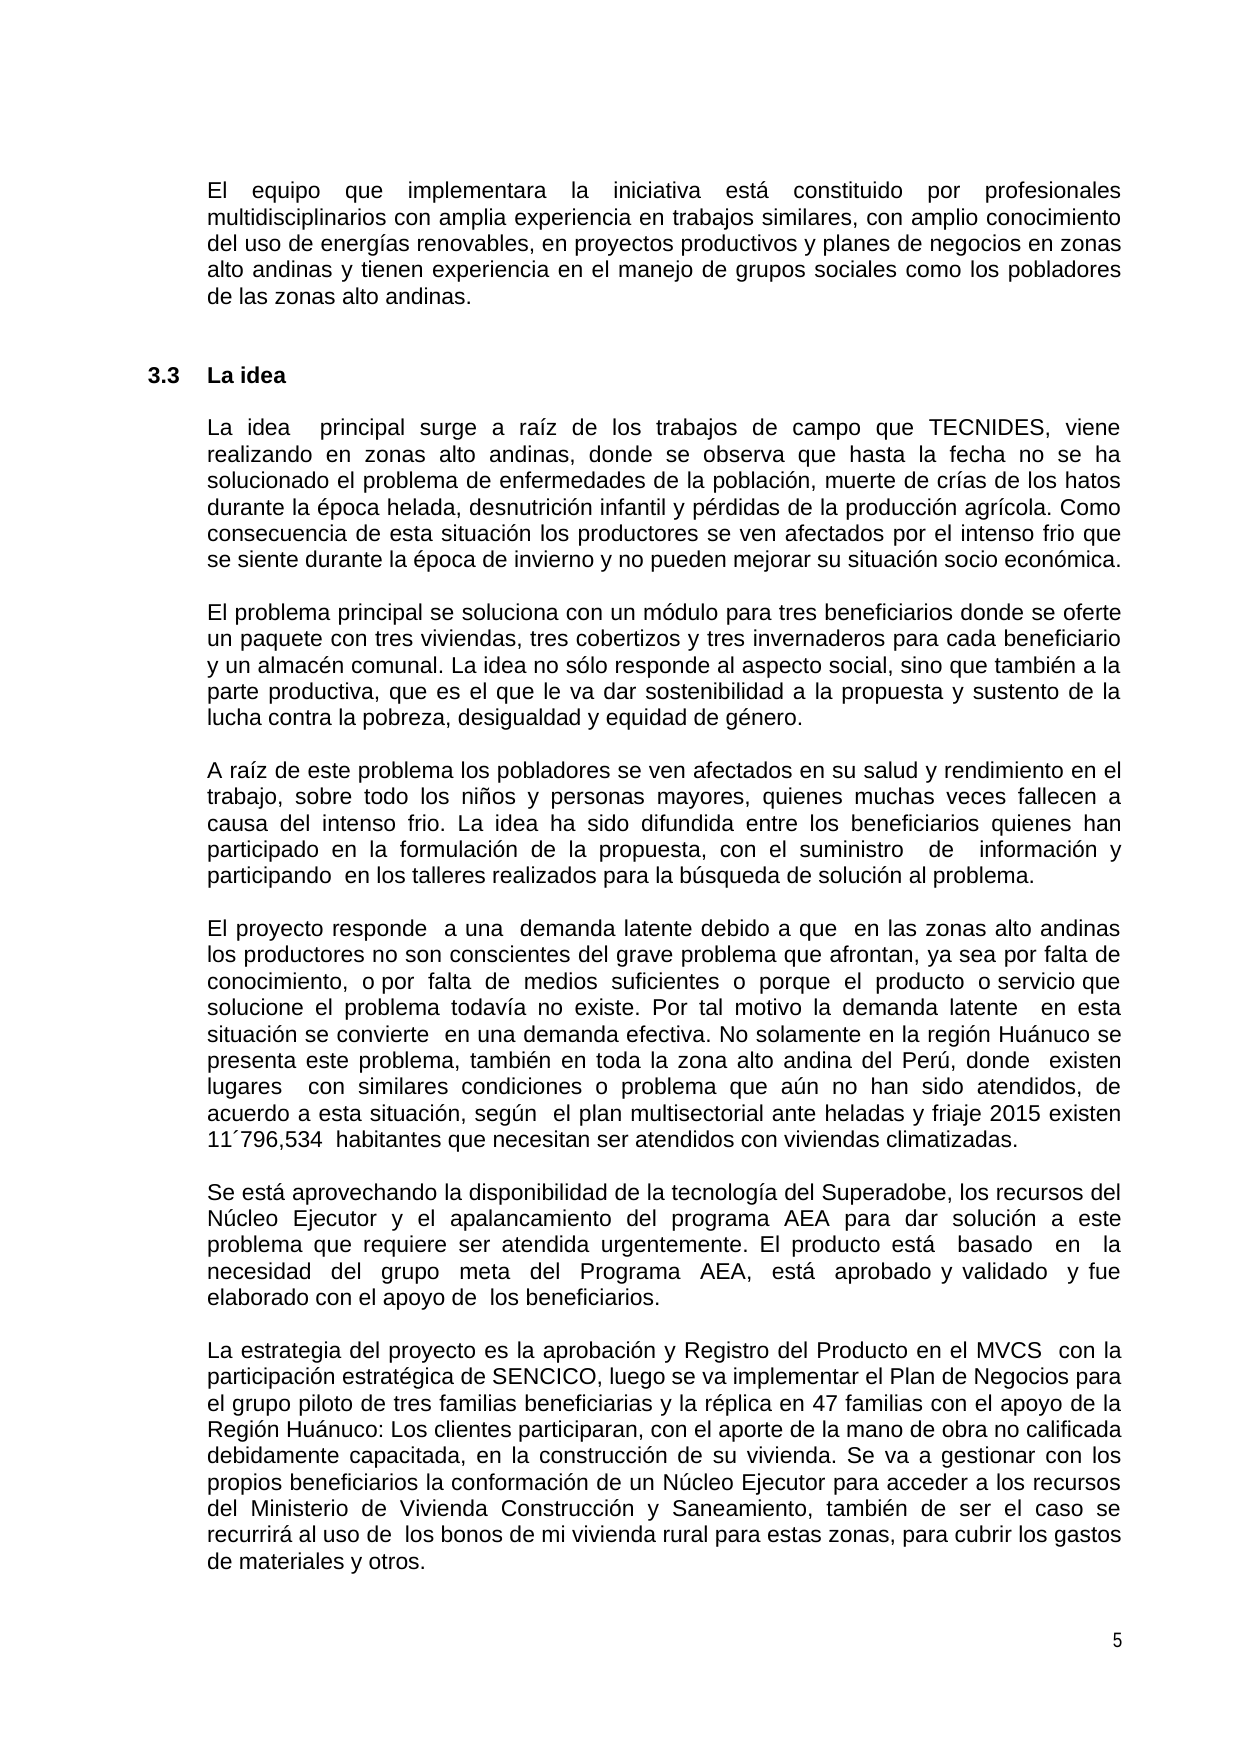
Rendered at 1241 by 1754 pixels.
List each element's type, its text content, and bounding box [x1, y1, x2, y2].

text La estrategia del proyecto es la aprobación y Registro del Producto en el MVCS con la participación estratégica de SENCICO, luego se va implementar el Plan de Negocios para el grupo piloto de tres familias beneficiarias y la réplica en 47 familias con el apoyo de la Región Huánuco: Los clientes participaran, con el aporte de la mano de obra no calificada debidamente capacitada, en la construcción de su vivienda. Se va a gestionar con los propios beneficiarios la conformación de un Núcleo Ejecutor para acceder a los recursos del Ministerio de Vivienda Construcción y Saneamiento, también de ser el caso se recurrirá al uso de los bonos de mi vivienda rural para estas zonas, para cubrir los gastos de materiales y otros. [207, 1337, 1122, 1574]
text La idea principal surge a raíz de los trabajos de campo que TECNIDES, viene realizando en zonas alto andinas, donde se observa que hasta la fecha no se ha solucionado el problema de enfermedades de la población, muerte de crías de los hatos durante la época helada, desnutrición infantil y pérdidas de la producción agrícola. Como consecuencia de esta situación los productores se ven afectados por el intenso frio que se siente durante la época de invierno y no pueden mejorar su situación socio económica. [207, 414, 1122, 572]
text A raíz de este problema los pobladores se ven afectados en su salud y rendimiento en el trabajo, sobre todo los niños y personas mayores, quienes muchas veces fallecen a causa del intenso frio. La idea ha sido difundida entre los beneficiarios quienes han participado en la formulación de la propuesta, con el suministro de información y participando en los talleres realizados para la búsqueda de solución al problema. [207, 757, 1122, 889]
text El problema principal se soluciona con un módulo para tres beneficiarios donde se oferte un paquete con tres viviendas, tres cobertizos y tres invernaderos para cada beneficiario y un almacén comunal. La idea no sólo responde al aspecto social, sino que también a la parte productiva, que es el que le va dar sostenibilidad a la propuesta y sustento de la lucha contra la pobreza, desigualdad y equidad de género. [207, 599, 1122, 731]
text El proyecto responde a una demanda latente debido a que en las zonas alto andinas los productores no son conscientes del grave problema que afrontan, ya sea por falta de conocimiento, o por falta de medios suficientes o porque el producto o servicio que solucione el problema todavía no existe. Por tal motivo la demanda latente en esta situación se convierte en una demanda efectiva. No solamente en la región Huánuco se presenta este problema, también en toda la zona alto andina del Perú, donde existen lugares con similares condiciones o problema que aún no han sido atendidos, de acuerdo a esta situación, según el plan multisectorial ante heladas y friaje 2015 existen 11´796,534 habitantes que necesitan ser atendidos con viviendas climatizadas. [207, 915, 1122, 1152]
text 3.3 La idea [148, 362, 1122, 388]
text El equipo que implementara la iniciativa está constituido por profesionales multidisciplinarios con amplia experiencia en trabajos similares, con amplio conocimiento del uso de energías renovables, en proyectos productivos y planes de negocios en zonas alto andinas y tienen experiencia en el manejo de grupos sociales como los pobladores de las zonas alto andinas. [207, 177, 1122, 309]
text Se está aprovechando la disponibilidad de la tecnología del Superadobe, los recursos del Núcleo Ejecutor y el apalancamiento del programa AEA para dar solución a este problema que requiere ser atendida urgentemente. El producto está basado en la necesidad del grupo meta del Programa AEA, está aprobado y validado y fue elaborado con el apoyo de los beneficiarios. [207, 1179, 1122, 1310]
